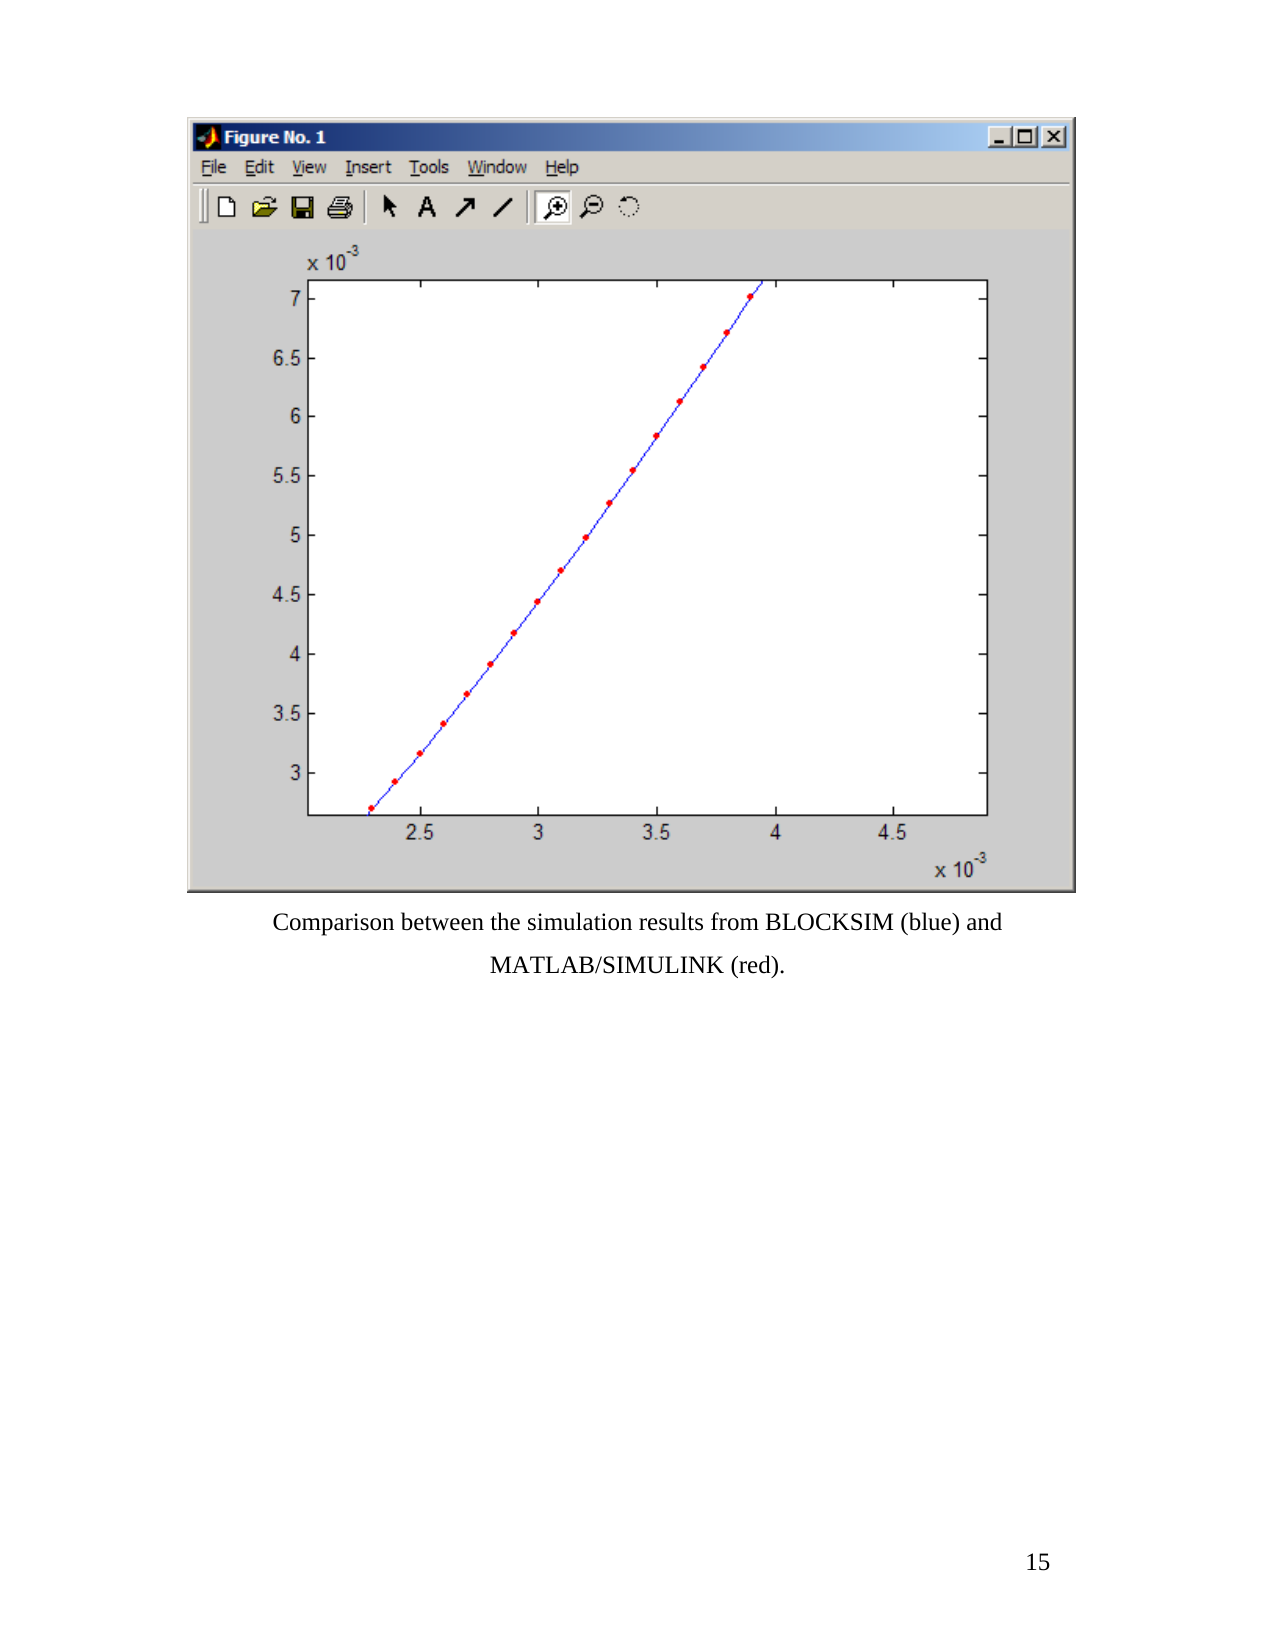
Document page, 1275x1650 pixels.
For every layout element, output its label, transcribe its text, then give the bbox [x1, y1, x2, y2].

text Comparison between the simulation results from BLOCKSIM (blue) and MATLAB/SIMULINK (red). [187, 907, 1087, 979]
picture [187, 117, 1076, 893]
